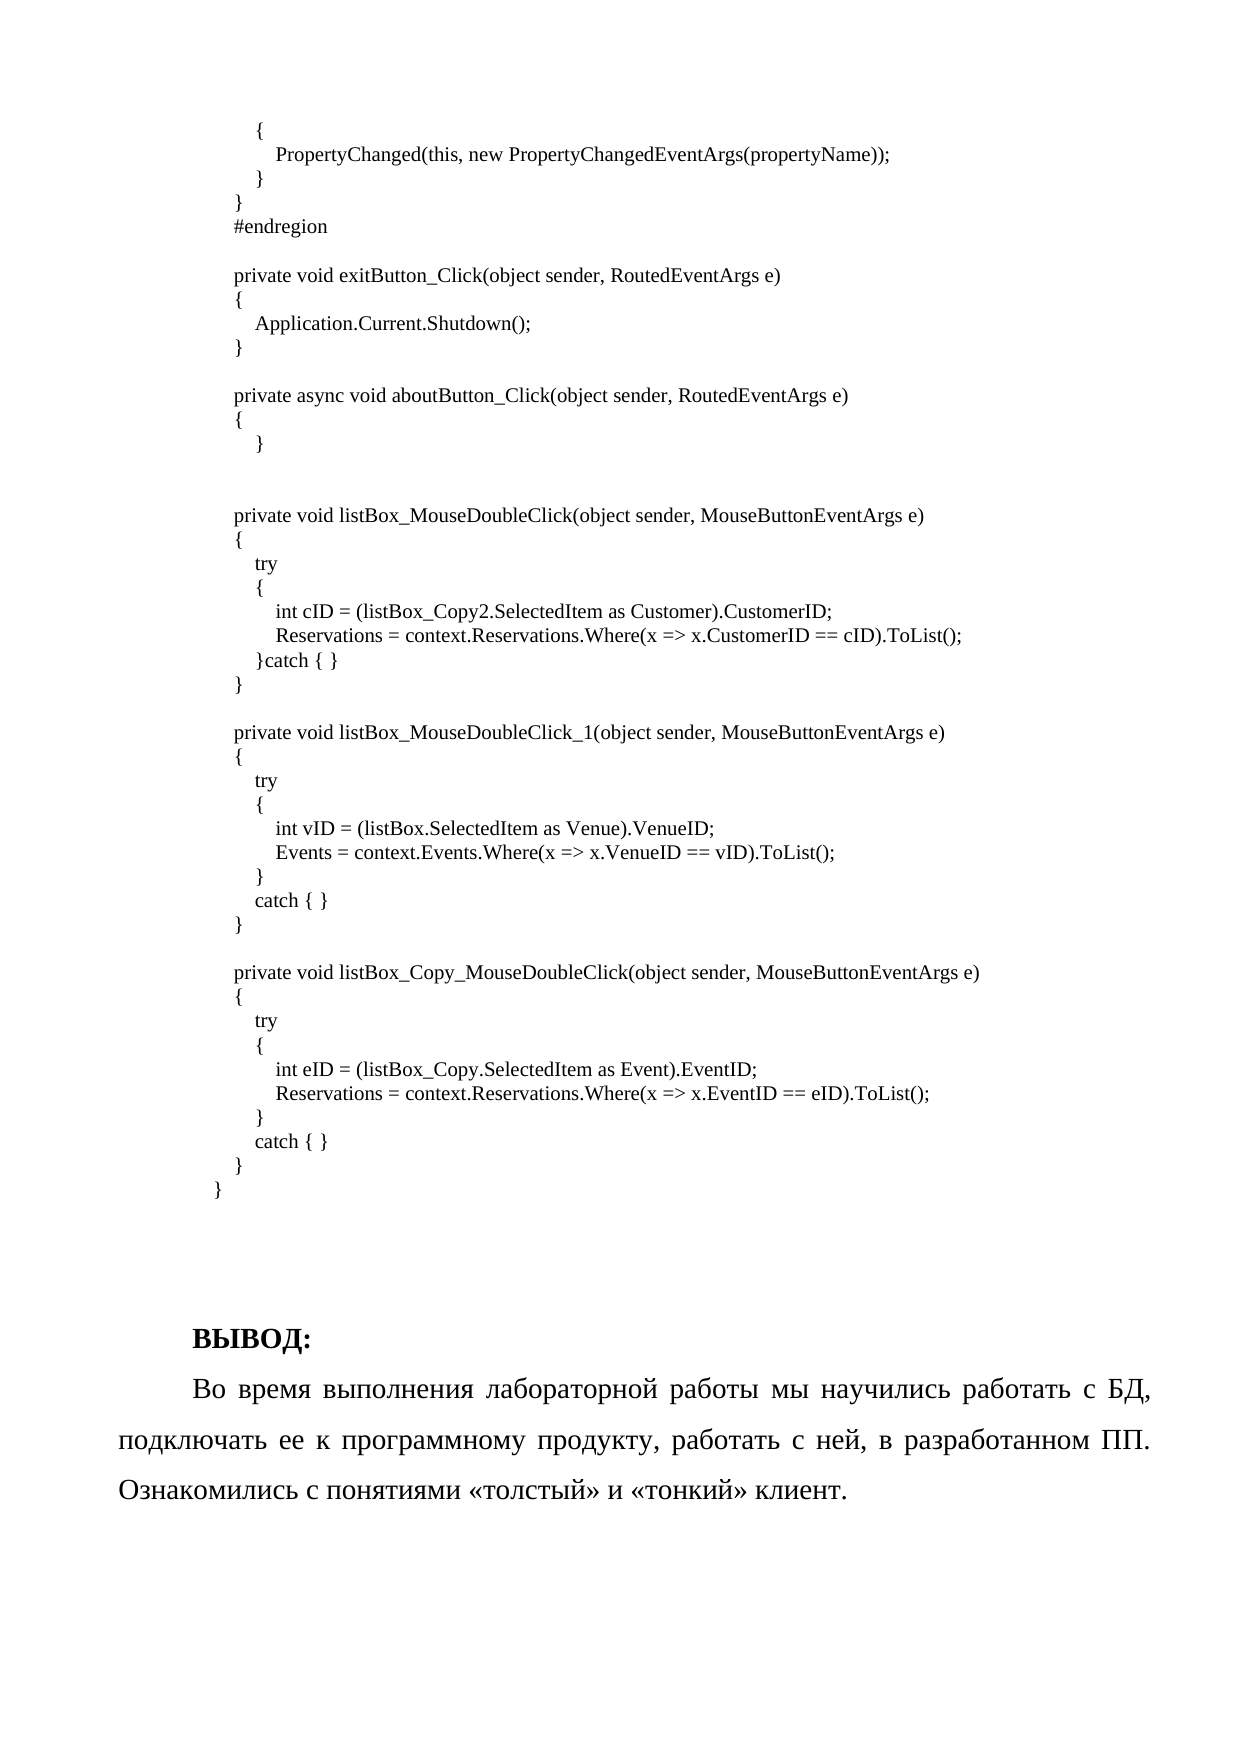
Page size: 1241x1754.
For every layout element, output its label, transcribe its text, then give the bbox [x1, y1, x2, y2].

text } [118, 912, 1152, 936]
text } [118, 431, 1152, 455]
text } [118, 672, 1152, 696]
text private void exitButton_Click(object sender, RoutedEventArgs e) [118, 262, 1152, 287]
text { [118, 575, 1152, 599]
text } [118, 864, 1152, 888]
text private async void aboutButton_Click(object sender, RoutedEventArgs e) [118, 383, 1152, 407]
text { [118, 118, 1152, 142]
text PropertyChanged(this, new PropertyChangedEventArgs(propertyName)); [118, 142, 1152, 166]
text } [118, 1177, 1152, 1201]
text private void listBox_MouseDoubleClick_1(object sender, MouseButtonEventArgs e) [118, 720, 1152, 744]
text int vID = (listBox.SelectedItem as Venue).VenueID; [118, 816, 1152, 840]
text #endregion [118, 214, 1152, 238]
text { [118, 744, 1152, 768]
text { [118, 1032, 1152, 1057]
text private void listBox_MouseDoubleClick(object sender, MouseButtonEventArgs e) [118, 503, 1152, 527]
text catch { } [118, 1129, 1152, 1153]
text { [118, 287, 1152, 311]
text try [118, 768, 1152, 792]
text { [118, 407, 1152, 431]
text } [118, 166, 1152, 190]
text } [118, 1153, 1152, 1177]
text } [118, 335, 1152, 359]
text { [118, 527, 1152, 551]
text } [118, 1105, 1152, 1129]
text { [118, 792, 1152, 816]
text }catch { } [118, 647, 1152, 672]
text catch { } [118, 888, 1152, 912]
text Application.Current.Shutdown(); [118, 311, 1152, 335]
text } [118, 190, 1152, 214]
text ВЫВОД: [118, 1321, 1152, 1355]
text Во время выполнения лабораторной работы мы научились работать с БД, подключать ее к программному продукту, работать с ней, в разработанном ПП. Ознакомились с понятиями «толстый» и «тонкий» клиент. [118, 1372, 1152, 1506]
text int cID = (listBox_Copy2.SelectedItem as Customer).CustomerID; [118, 599, 1152, 623]
text try [118, 1008, 1152, 1032]
text private void listBox_Copy_MouseDoubleClick(object sender, MouseButtonEventArgs e) [118, 960, 1152, 984]
text Events = context.Events.Where(x => x.VenueID == vID).ToList(); [118, 840, 1152, 864]
text Reservations = context.Reservations.Where(x => x.CustomerID == cID).ToList(); [118, 623, 1152, 647]
text Reservations = context.Reservations.Where(x => x.EventID == eID).ToList(); [118, 1081, 1152, 1105]
text { [118, 984, 1152, 1008]
text int eID = (listBox_Copy.SelectedItem as Event).EventID; [118, 1057, 1152, 1081]
text try [118, 551, 1152, 575]
